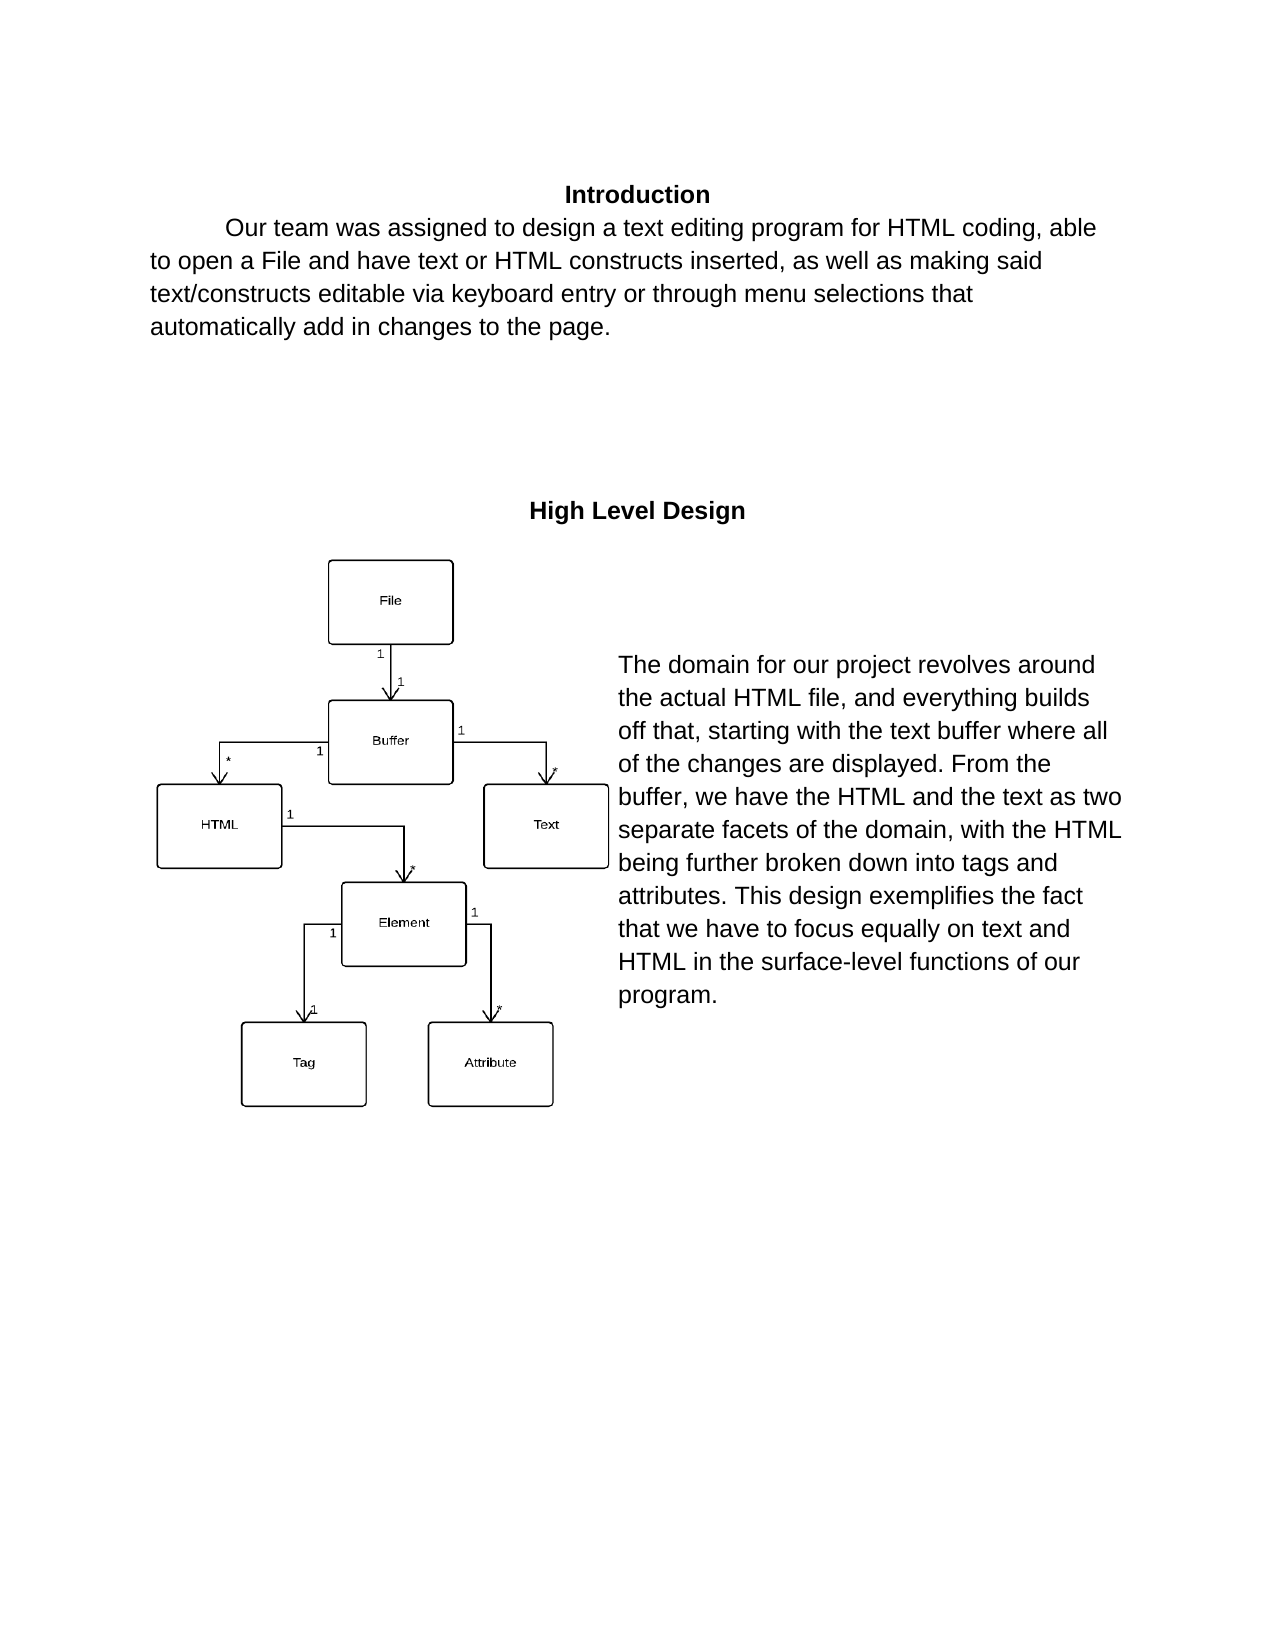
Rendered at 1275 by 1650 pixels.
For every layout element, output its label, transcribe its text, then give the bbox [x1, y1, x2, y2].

picture [146, 545, 615, 1117]
text Our team was assigned to design a text editing program for HTML coding, able to open a File and have text or HTML constructs inserted, as well as making said text/constructs editable via keyboard entry or through menu selections that automatically add in changes to the page. [150, 213, 1125, 341]
text Introduction [150, 180, 1125, 209]
text High Level Design [150, 496, 1125, 525]
text The domain for our project revolves around the actual HTML file, and everything builds off that, starting with the text buffer where all of the changes are displayed. From the buffer, we have the HTML and the text as two separate facets of the domain, with the HTML being further broken down into tags and attributes. This design exemplifies the fact that we have to focus equally on text and HTML in the surface-level functions of our program. [615, 650, 1125, 1009]
